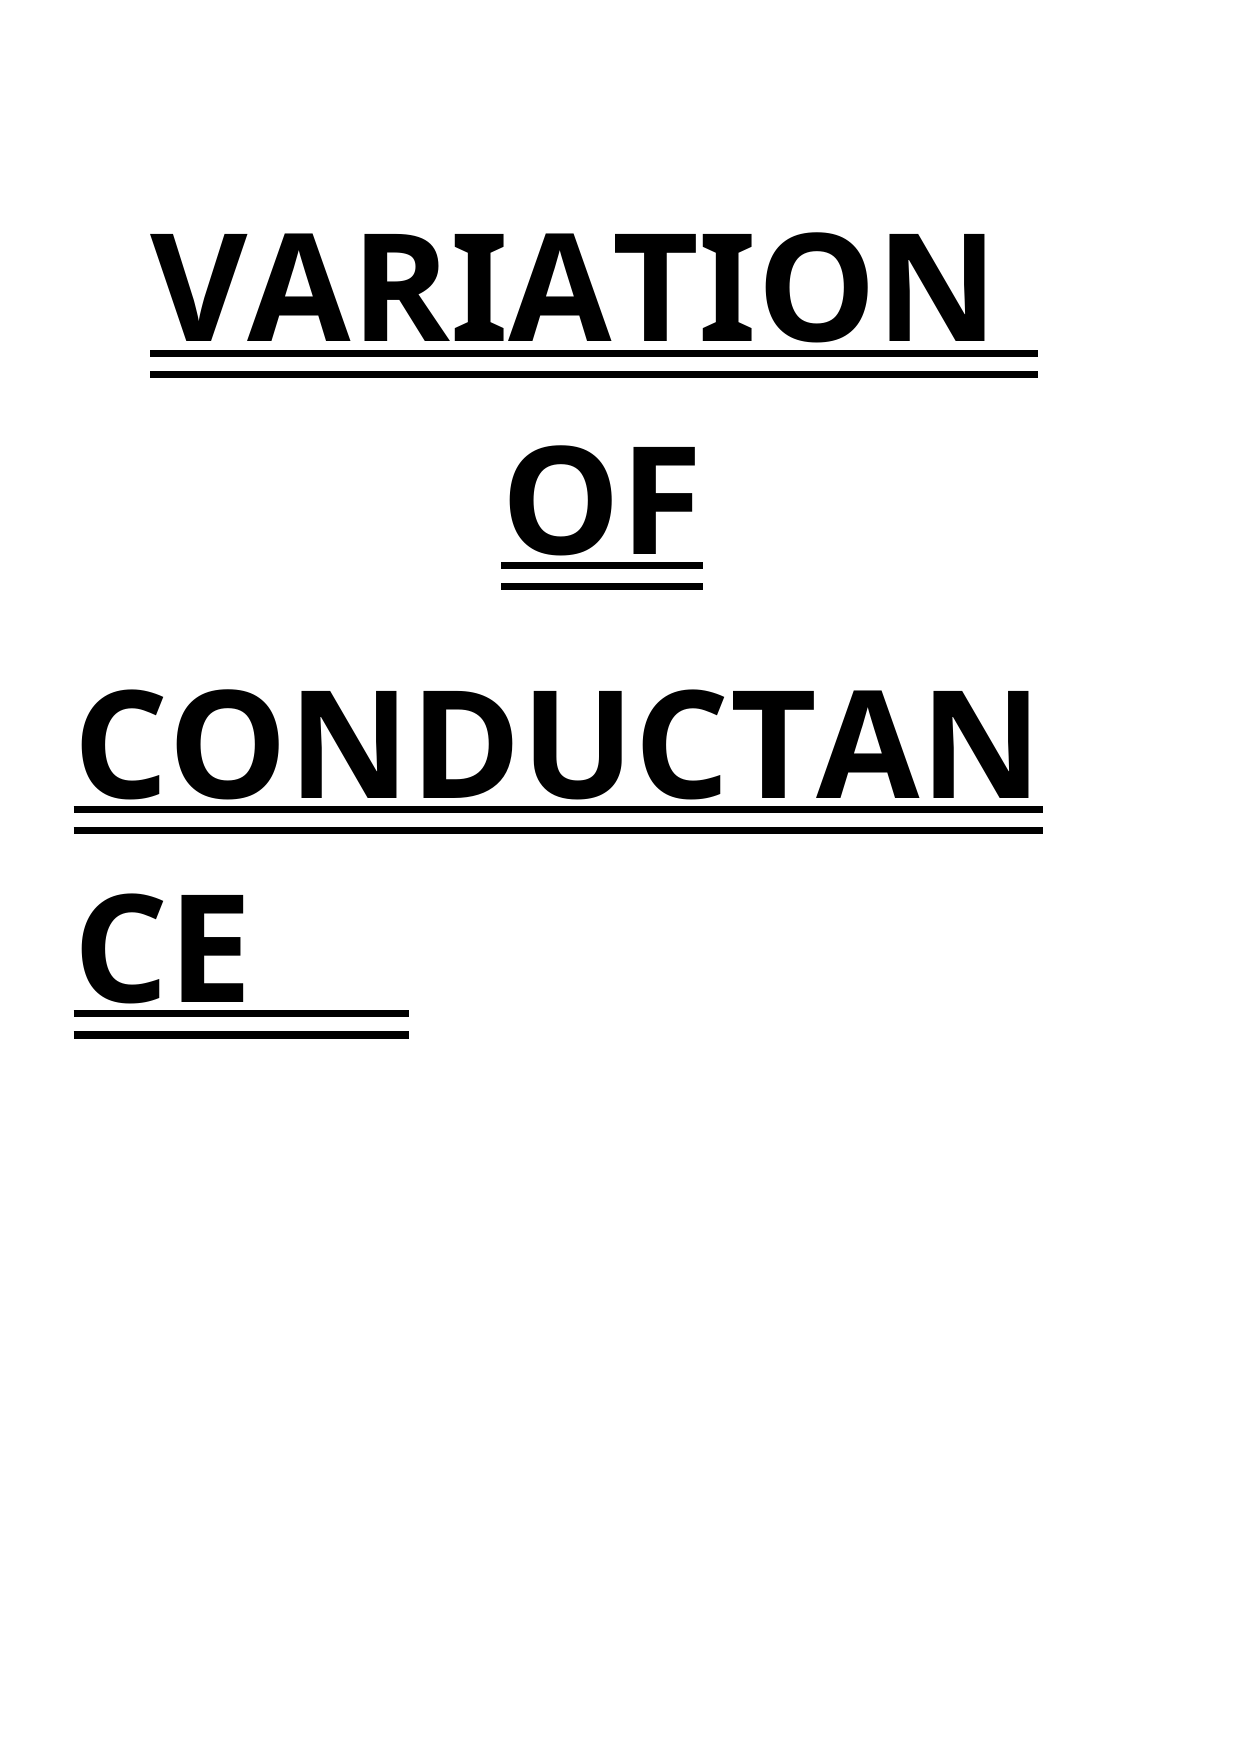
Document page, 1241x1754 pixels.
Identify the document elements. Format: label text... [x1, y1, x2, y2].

text OF [150, 394, 1090, 598]
text VARIATION [150, 150, 1066, 386]
text CONDUCTANCE [73, 606, 1090, 1046]
